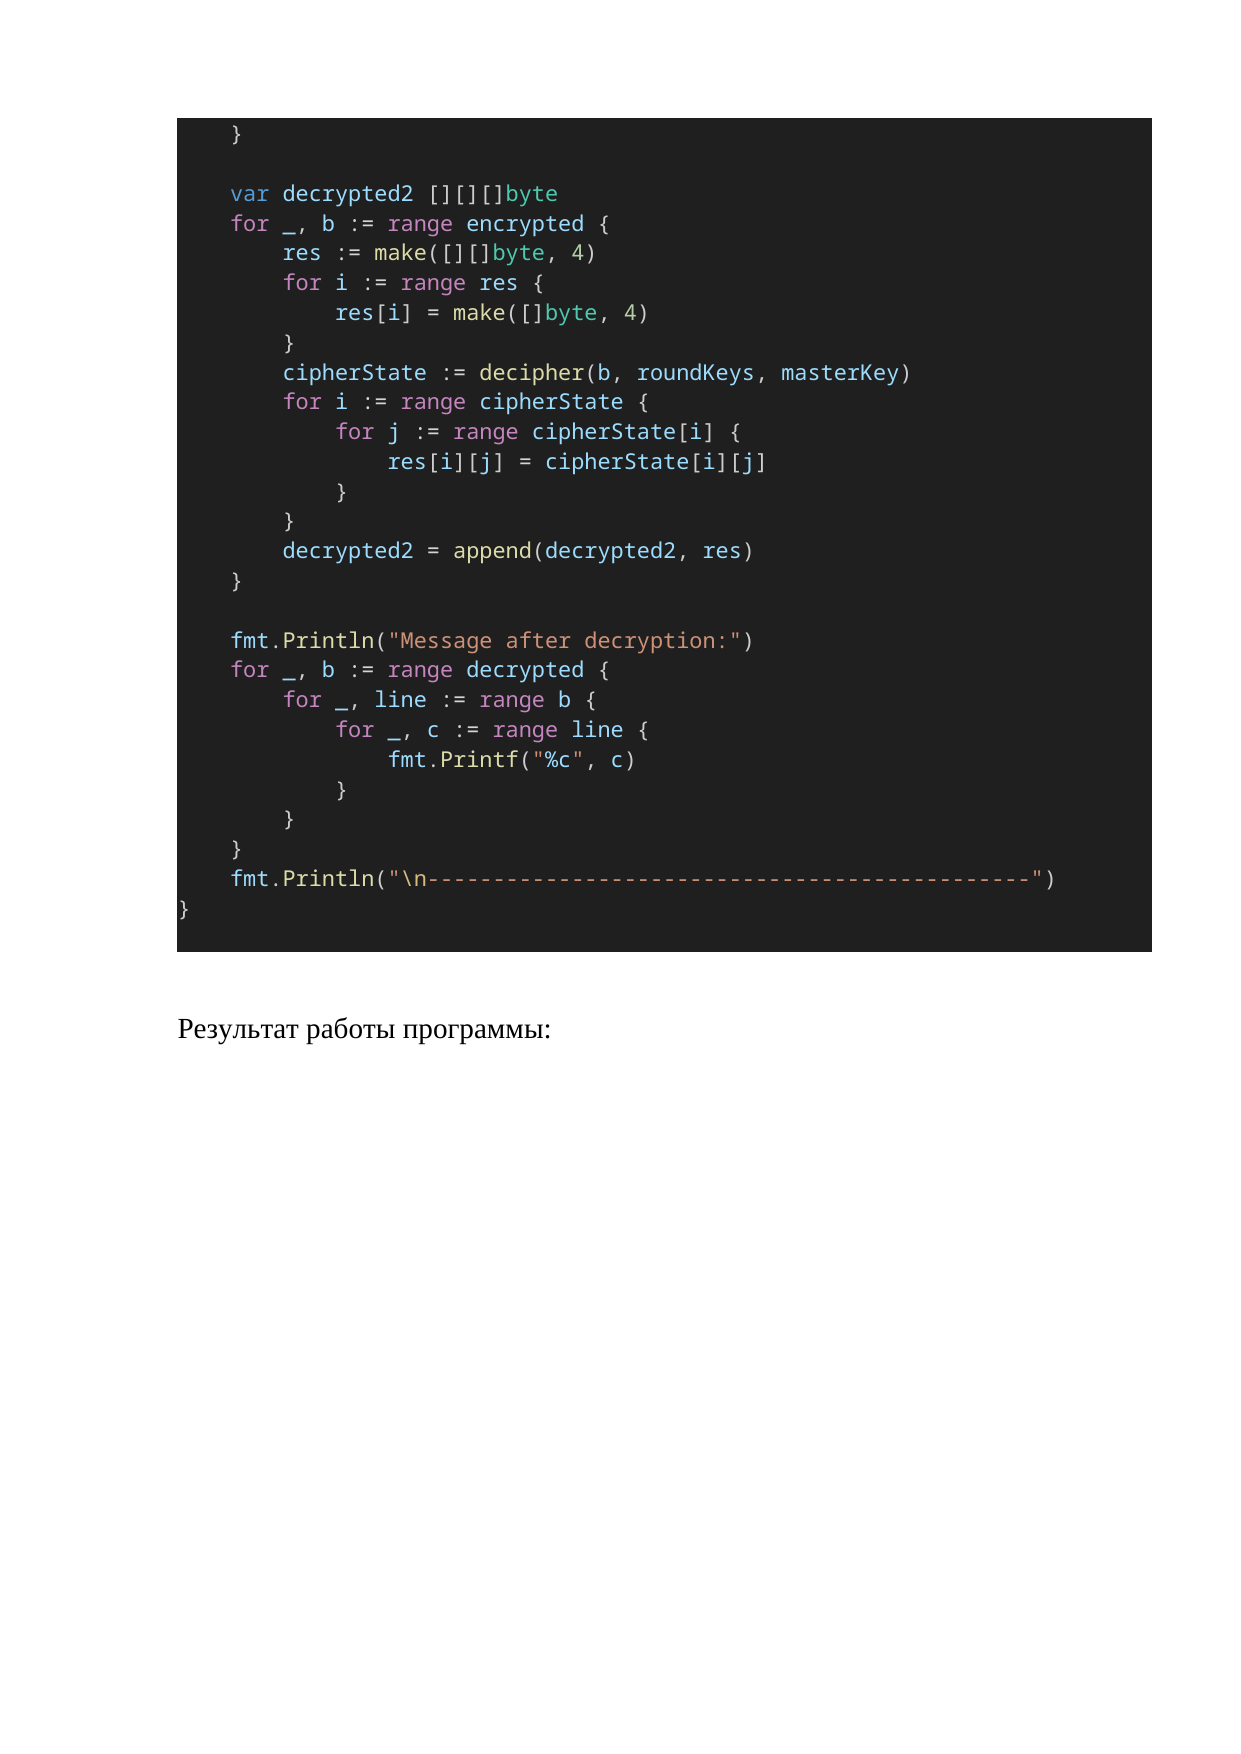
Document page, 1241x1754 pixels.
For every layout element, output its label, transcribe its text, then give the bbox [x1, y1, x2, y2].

text for _, c := range line { [177, 714, 1152, 744]
text } [177, 476, 1152, 505]
text } [177, 505, 1152, 535]
text } [177, 833, 1152, 863]
text } [177, 327, 1152, 356]
text for j := range cipherState[i] { [177, 416, 1152, 446]
text } [177, 565, 1152, 595]
text for _, b := range encrypted { [177, 207, 1152, 237]
text decrypted2 = append(decrypted2, res) [177, 535, 1152, 565]
text Результат работы программы: [177, 1011, 1152, 1044]
text res[i] = make([]byte, 4) [177, 297, 1152, 327]
text } [177, 118, 1152, 148]
text for _, line := range b { [177, 684, 1152, 714]
text for i := range res { [177, 267, 1152, 297]
text res := make([][]byte, 4) [177, 237, 1152, 267]
text } [177, 773, 1152, 803]
text res[i][j] = cipherState[i][j] [177, 446, 1152, 476]
text for _, b := range decrypted { [177, 654, 1152, 684]
text var decrypted2 [][][]byte [177, 178, 1152, 207]
text cipherState := decipher(b, roundKeys, masterKey) [177, 356, 1152, 386]
text fmt.Println("\n----------------------------------------------") [177, 863, 1152, 893]
text fmt.Printf("%c", c) [177, 744, 1152, 773]
text } [177, 893, 1152, 922]
text fmt.Println("Message after decryption:") [177, 624, 1152, 654]
text for i := range cipherState { [177, 386, 1152, 416]
text } [177, 803, 1152, 833]
